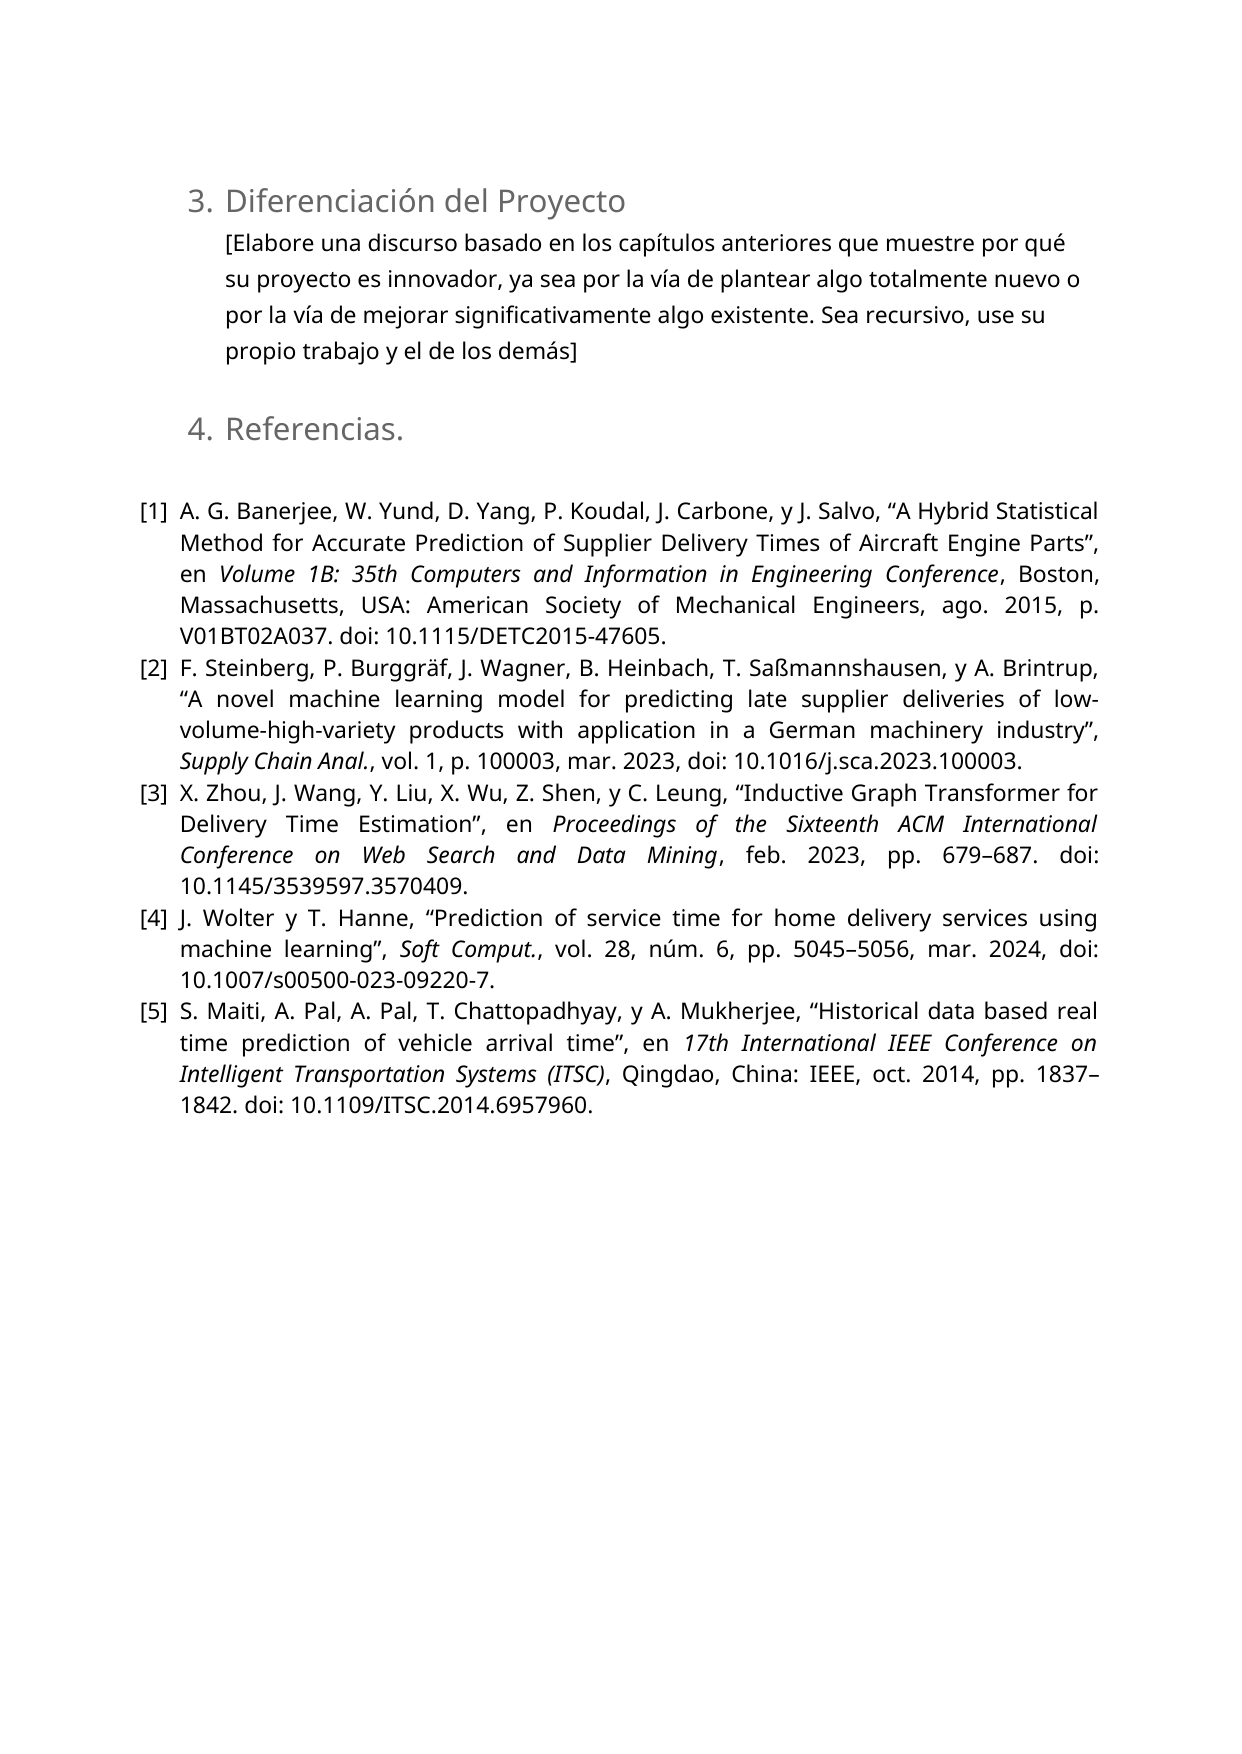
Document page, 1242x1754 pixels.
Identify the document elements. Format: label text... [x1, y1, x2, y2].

text [3] X. Zhou, J. Wang, Y. Liu, X. Wu, Z. Shen, y C. Leung, “Inductive Graph Transformer for Delivery Time Estimation”, en Proceedings of the Sixteenth ACM International Conference on Web Search and Data Mining, feb. 2023, pp. 679–687. doi: 10.1145/3539597.3570409. [139, 777, 1100, 902]
text [5] S. Maiti, A. Pal, A. Pal, T. Chattopadhyay, y A. Mukherjee, “Historical data based real time prediction of vehicle arrival time”, en 17th International IEEE Conference on Intelligent Transportation Systems (ITSC), Qingdao, China: IEEE, oct. 2014, pp. 1837–1842. doi: 10.1109/ITSC.2014.6957960. [139, 995, 1100, 1120]
text [4] J. Wolter y T. Hanne, “Prediction of service time for home delivery services using machine learning”, Soft Comput., vol. 28, núm. 6, pp. 5045–5056, mar. 2024, doi: 10.1007/s00500-023-09220-7. [139, 902, 1100, 995]
subtitle Referencias. [187, 407, 1100, 449]
subtitle Diferenciación del Proyecto [187, 179, 1100, 222]
text [2] F. Steinberg, P. Burggräf, J. Wagner, B. Heinbach, T. Saßmannshausen, y A. Brintrup, “A novel machine learning model for predicting late supplier deliveries of low-volume-high-variety products with application in a German machinery industry”, Supply Chain Anal., vol. 1, p. 100003, mar. 2023, doi: 10.1016/j.sca.2023.100003. [139, 652, 1100, 777]
